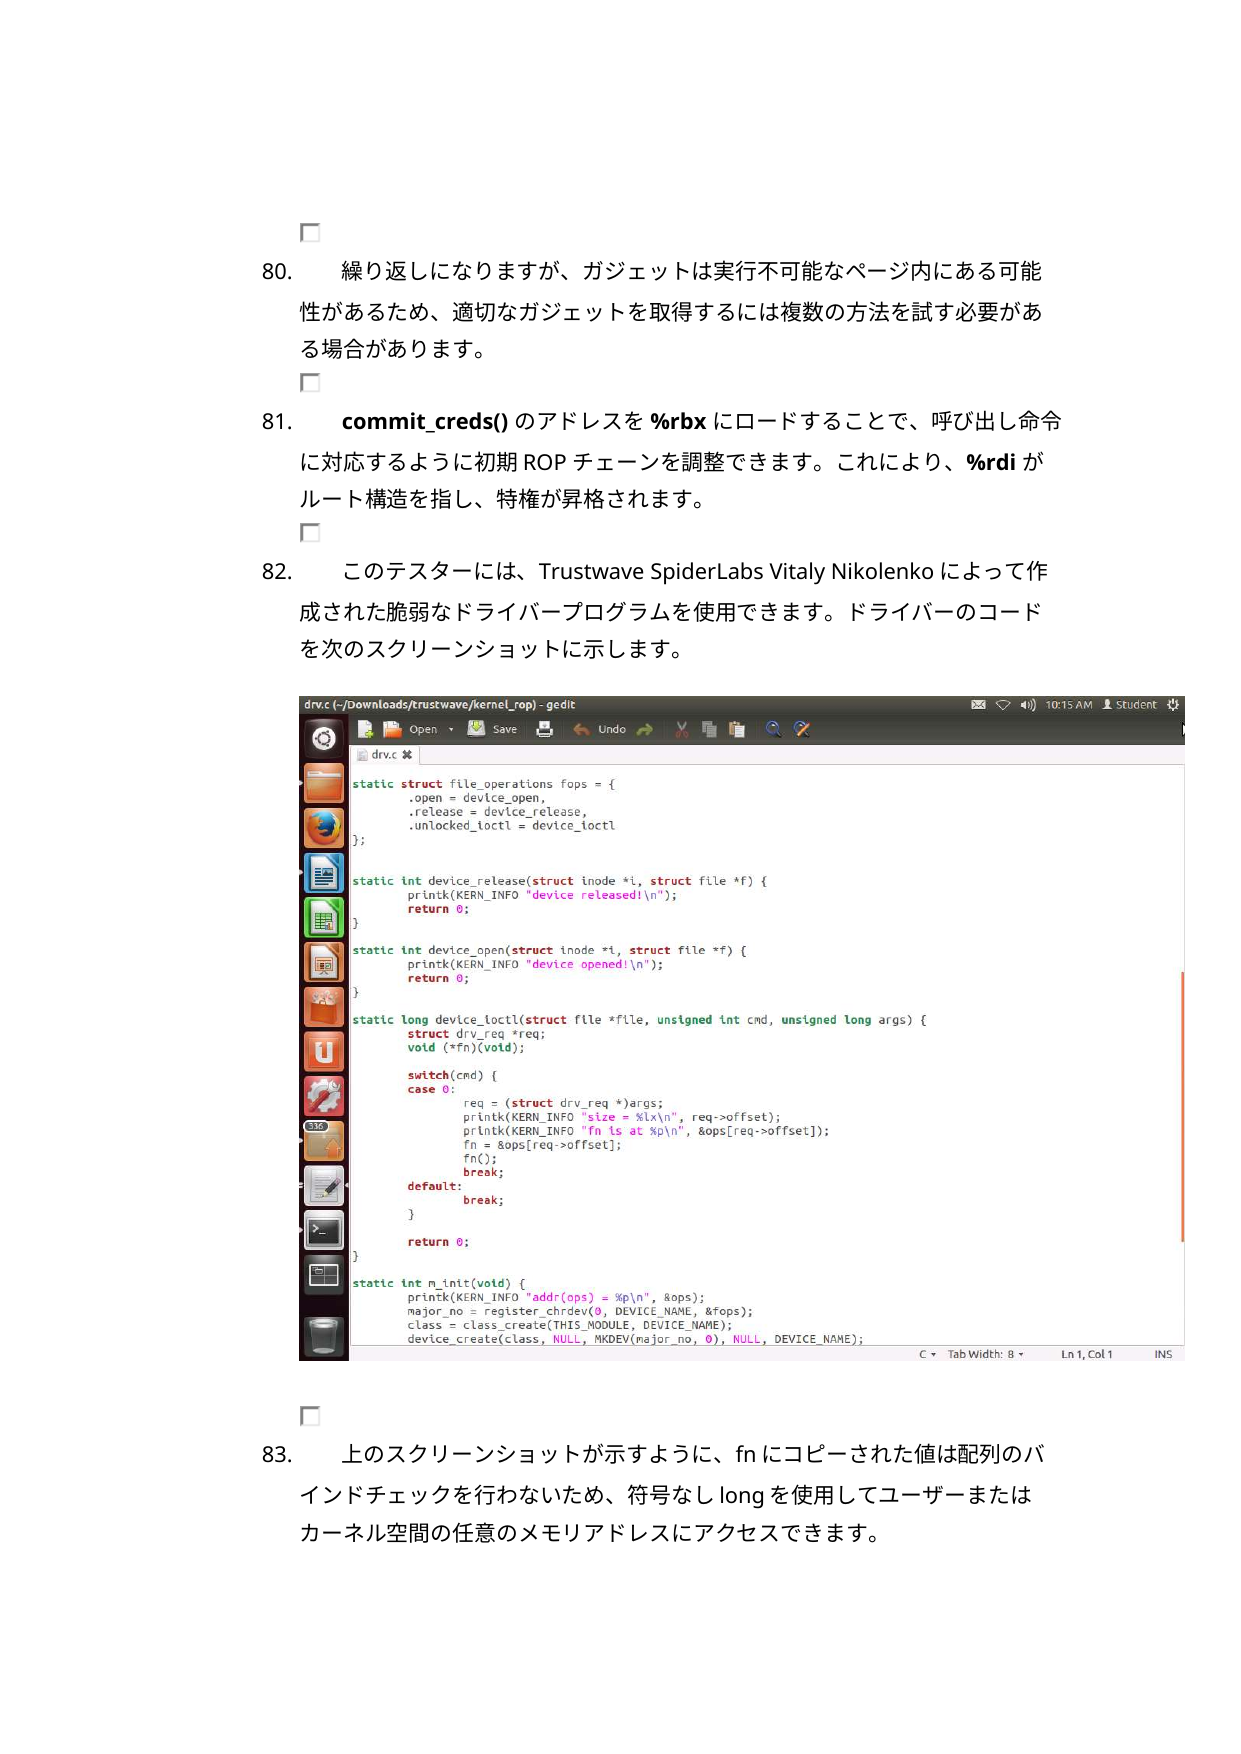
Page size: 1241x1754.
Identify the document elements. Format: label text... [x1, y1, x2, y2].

list 繰り返しになりますが、ガジェットは実行不可能なページ内にある可能性があるため、適切なガジェットを取得するには複数の方法を試す必要がある場合があります。 [262, 217, 1063, 367]
list commit_creds() のアドレスを %rbx にロードすることで、呼び出し命令に対応するように初期 ROP チェーンを調整できます。これにより、%rdi がルート構造を指し、特権が昇格されます。 [262, 367, 1063, 517]
list このテスターには、Trustwave SpiderLabs Vitaly Nikolenkoによって作成された脆弱なドライバープログラムを使用できます。ドライバーのコードを次のスクリーンショットに示します。 [262, 517, 1063, 667]
list 上のスクリーンショットが示すように、fnにコピーされた値は配列のバインドチェックを行わないため、符号なしlongを使用してユーザーまたはカーネル空間の任意のメモリアドレスにアクセスできます。 [262, 1400, 1063, 1550]
picture [299, 696, 1185, 1361]
